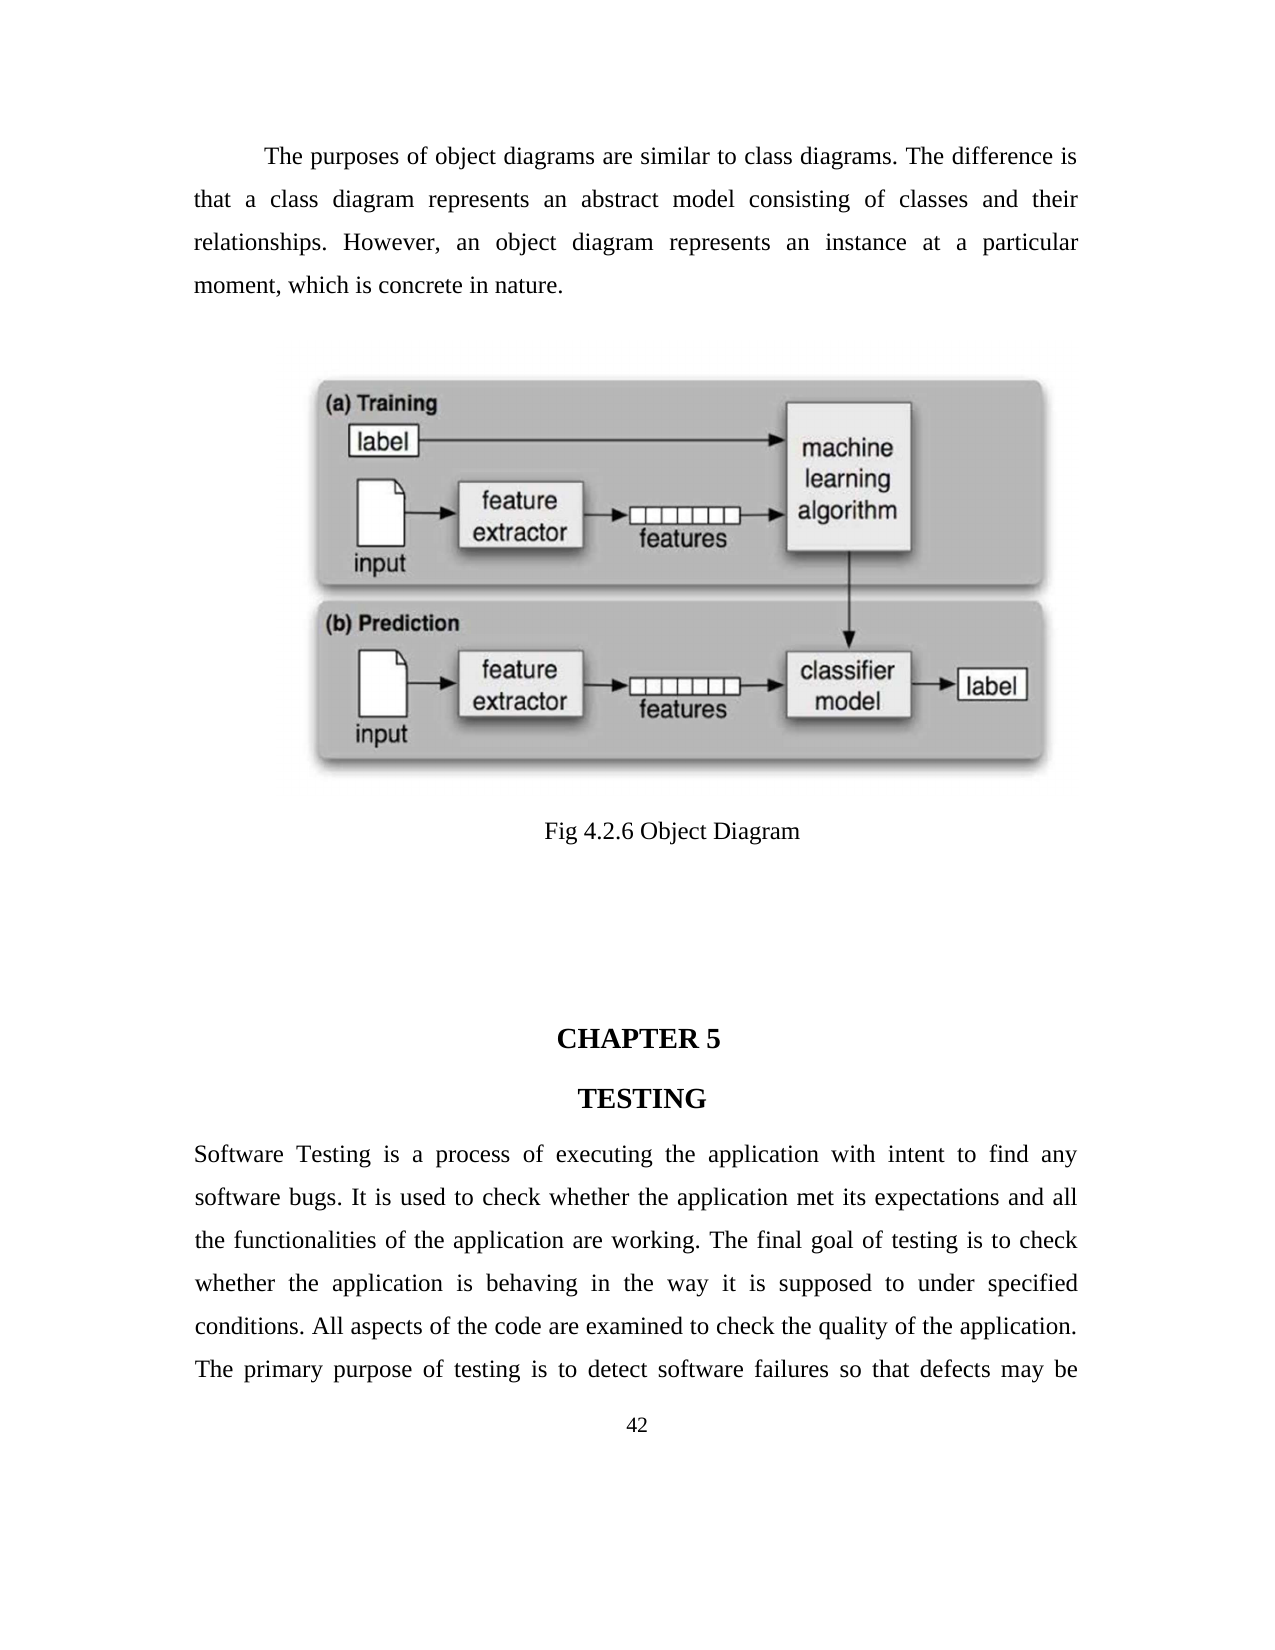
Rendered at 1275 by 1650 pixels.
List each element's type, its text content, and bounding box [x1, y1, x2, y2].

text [193, 1139, 1079, 1383]
text TESTING [570, 1082, 1103, 1115]
text The purposes of object diagrams are similar to class diagrams. The difference is that a class diagram represents an abstract model consisting of classes and their relationships. However, an object diagram represents an instance at a particular moment, which is concrete in nature. [193, 141, 1079, 299]
text Fig 4.2.6 Object Diagram [242, 816, 1103, 845]
text CHAPTER 5 [195, 1021, 1102, 1054]
picture [275, 340, 1080, 796]
